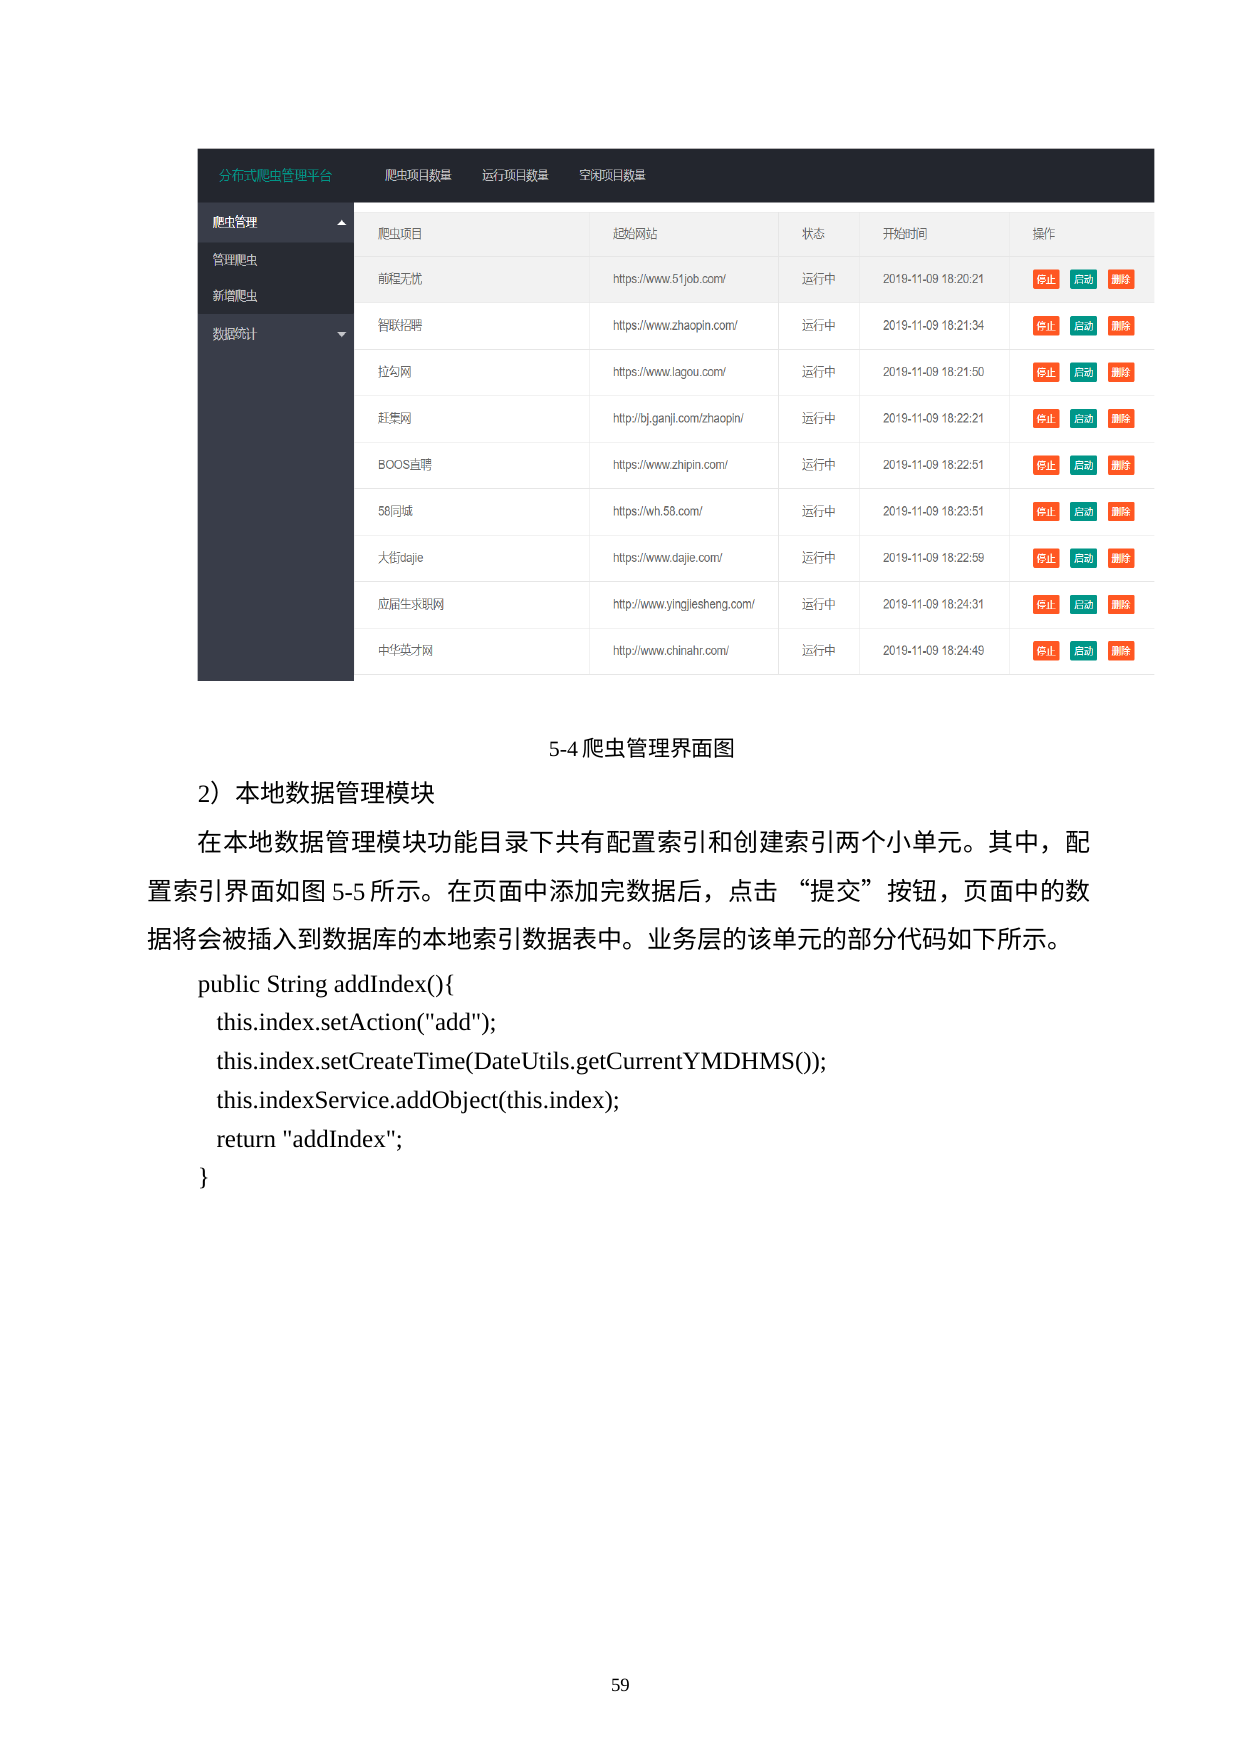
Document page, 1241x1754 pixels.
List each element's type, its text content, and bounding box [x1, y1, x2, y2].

text public String addIndex(){ [148, 969, 1092, 997]
text this.indexService.addObject(this.index); [148, 1085, 1092, 1114]
text this.index.setAction("add"); [148, 1007, 1092, 1036]
text 2）本地数据管理模块 [148, 773, 1092, 809]
text this.index.setCreateTime(DateUtils.getCurrentYMDHMS()); [148, 1046, 1092, 1075]
text } [148, 1162, 1092, 1191]
text 5-4爬虫管理界面图 [148, 731, 1092, 762]
text return "addIndex"; [148, 1124, 1092, 1152]
picture [197, 147, 1155, 681]
text 在本地数据管理模块功能目录下共有配置索引和创建索引两个小单元。其中，配置索引界面如图5-5所示。在页面中添加完数据后，点击 “提交”按钮，页面中的数据将会被插入到数据库的本地索引数据表中。业务层的该单元的部分代码如下所示。 [148, 822, 1092, 956]
